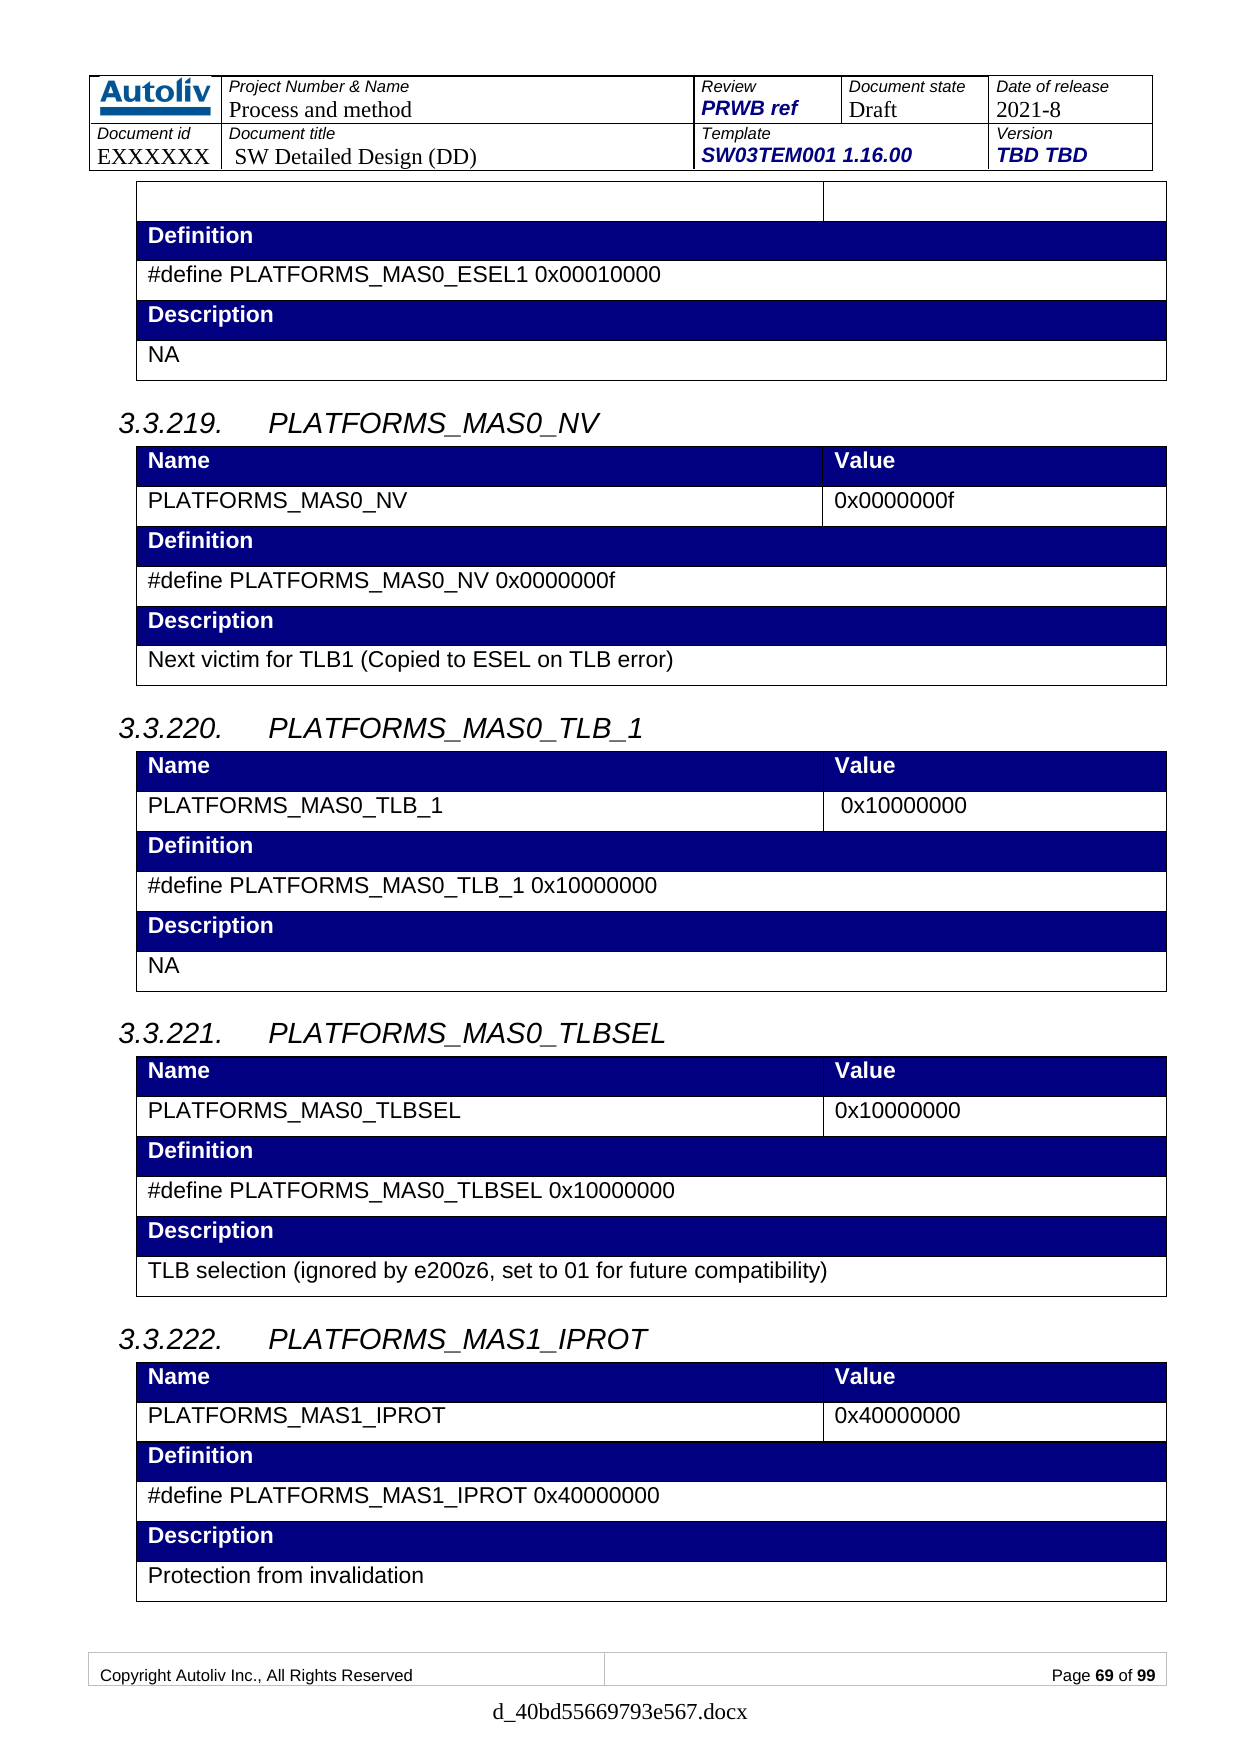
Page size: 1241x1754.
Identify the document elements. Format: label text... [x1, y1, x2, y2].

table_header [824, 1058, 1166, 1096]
subtitle PLATFORMS_MAS0_NV [118, 406, 1166, 440]
picture [99, 76, 212, 117]
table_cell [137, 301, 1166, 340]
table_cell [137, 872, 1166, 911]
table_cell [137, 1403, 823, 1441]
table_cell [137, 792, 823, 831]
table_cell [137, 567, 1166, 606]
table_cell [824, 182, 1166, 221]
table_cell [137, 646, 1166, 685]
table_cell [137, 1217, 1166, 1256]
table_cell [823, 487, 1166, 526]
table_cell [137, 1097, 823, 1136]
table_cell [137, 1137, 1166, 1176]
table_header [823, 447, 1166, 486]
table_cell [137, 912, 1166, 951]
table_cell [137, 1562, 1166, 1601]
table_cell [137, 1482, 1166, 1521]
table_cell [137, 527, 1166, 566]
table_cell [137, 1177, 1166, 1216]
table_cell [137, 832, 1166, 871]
subtitle PLATFORMS_MAS0_TLBSEL [118, 1017, 1166, 1050]
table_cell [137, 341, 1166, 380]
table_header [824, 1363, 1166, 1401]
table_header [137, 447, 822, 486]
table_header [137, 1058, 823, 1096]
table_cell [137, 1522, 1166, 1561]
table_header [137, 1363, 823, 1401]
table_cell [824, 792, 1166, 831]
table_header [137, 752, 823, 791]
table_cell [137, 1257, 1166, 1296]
subtitle PLATFORMS_MAS1_IPROT [118, 1322, 1166, 1355]
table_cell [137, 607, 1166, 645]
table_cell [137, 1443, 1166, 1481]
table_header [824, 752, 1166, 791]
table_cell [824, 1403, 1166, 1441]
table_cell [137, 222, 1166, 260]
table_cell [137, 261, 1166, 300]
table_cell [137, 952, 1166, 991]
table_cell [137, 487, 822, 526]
subtitle PLATFORMS_MAS0_TLB_1 [118, 711, 1166, 745]
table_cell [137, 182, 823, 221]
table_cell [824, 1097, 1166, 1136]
